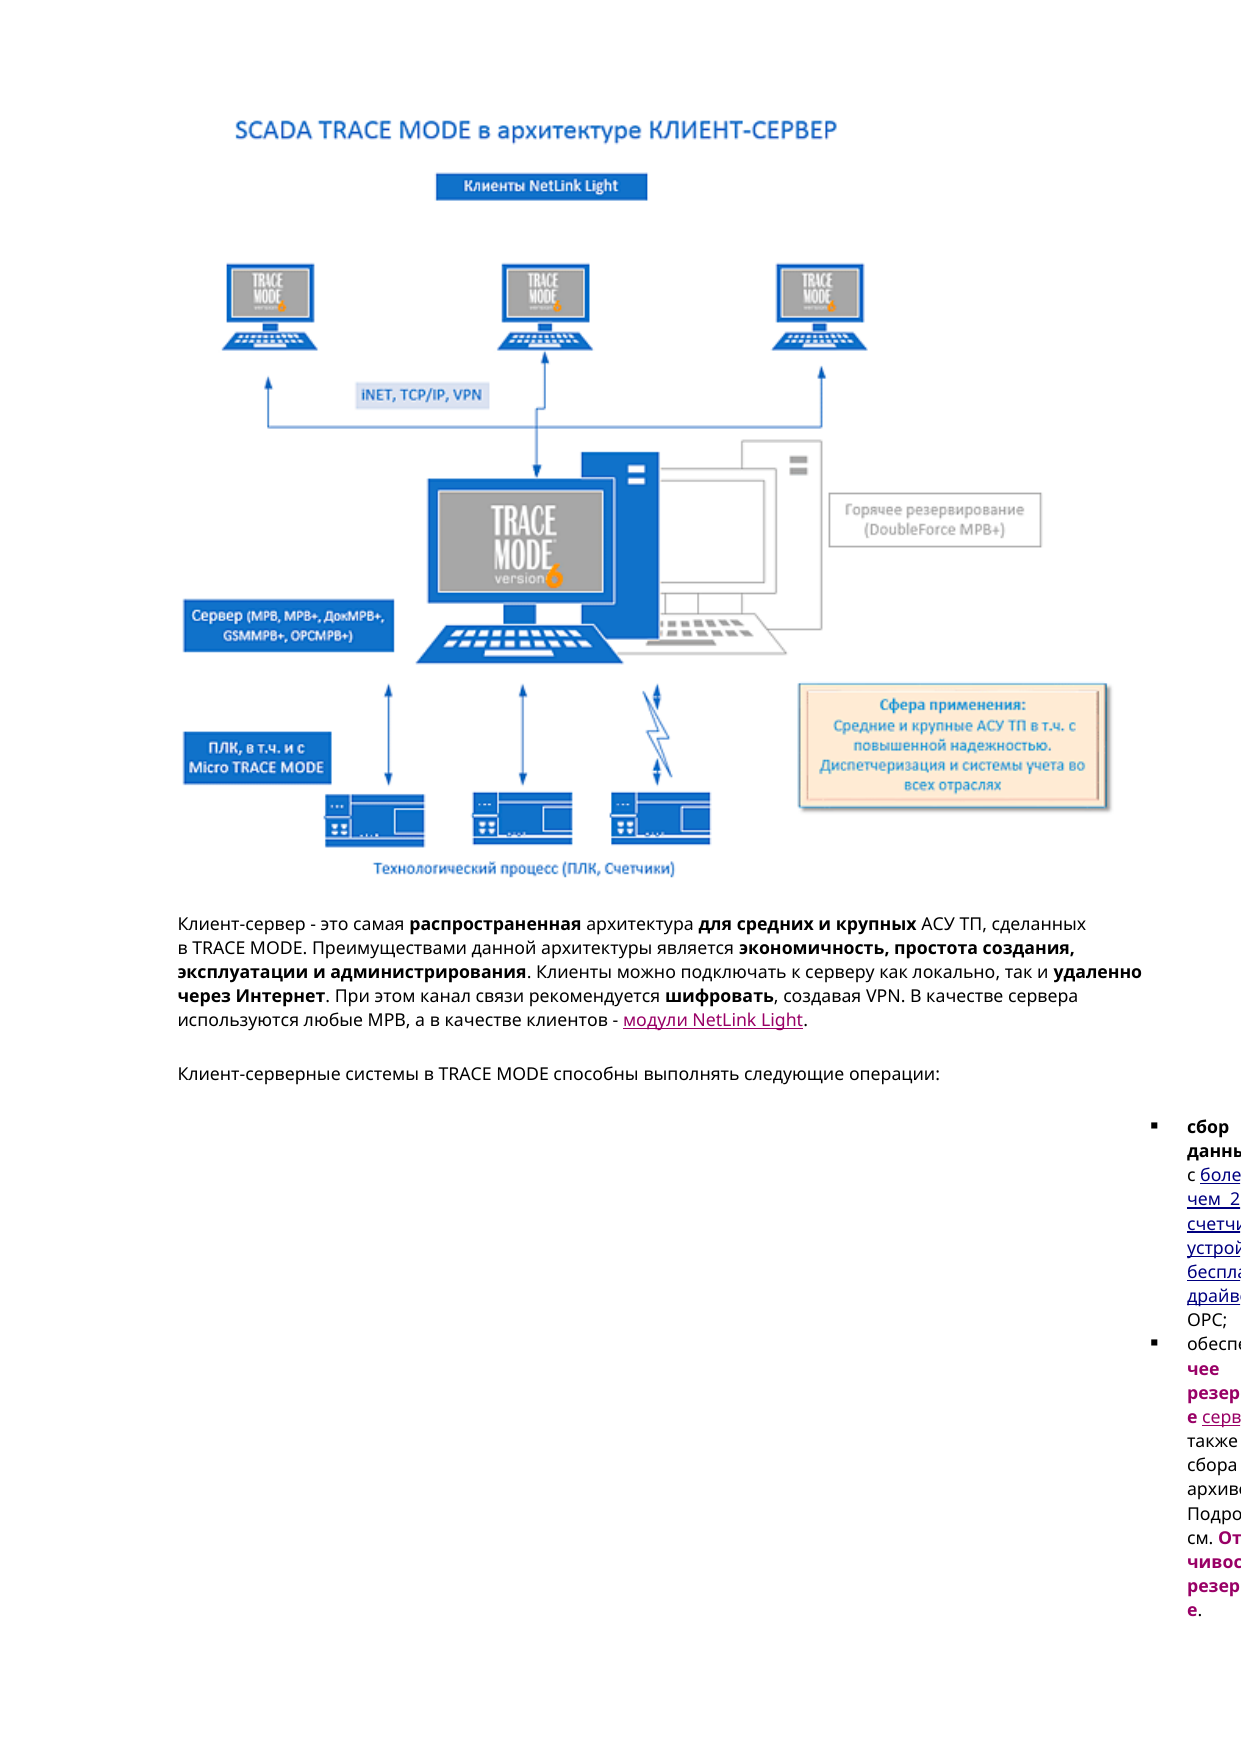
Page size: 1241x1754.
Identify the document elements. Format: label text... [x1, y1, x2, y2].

picture [177, 118, 1115, 882]
list сбор данных 24х7 с более чем 2588 ПЛК, счетчиков и устройств через бесплатные драйверы или OPC; [1149, 1114, 1240, 1332]
list обеспечить горячее резервирование сервера, а также систем сбора данных, архивов и т.д. Подробне см. Отказоустойчивость и резервирование. [1149, 1332, 1240, 1622]
text Клиент-сервер - это самая распространенная архитектура для средних и крупных АСУ ТП, сделанных в TRACE MODE. Преимуществами данной архитектуры является экономичность, простота создания, эксплуатации и администрирования. Клиенты можно подключать к серверу как локально, так и удаленно через Интернет. При этом канал связи рекомендуется шифровать, создавая VPN. В качестве сервера используются любые МРВ, а в качестве клиентов - модули NetLink Light. [177, 911, 1152, 1032]
text Клиент-серверные системы в TRACE MODE способны выполнять следующие операции: [177, 1061, 1152, 1085]
